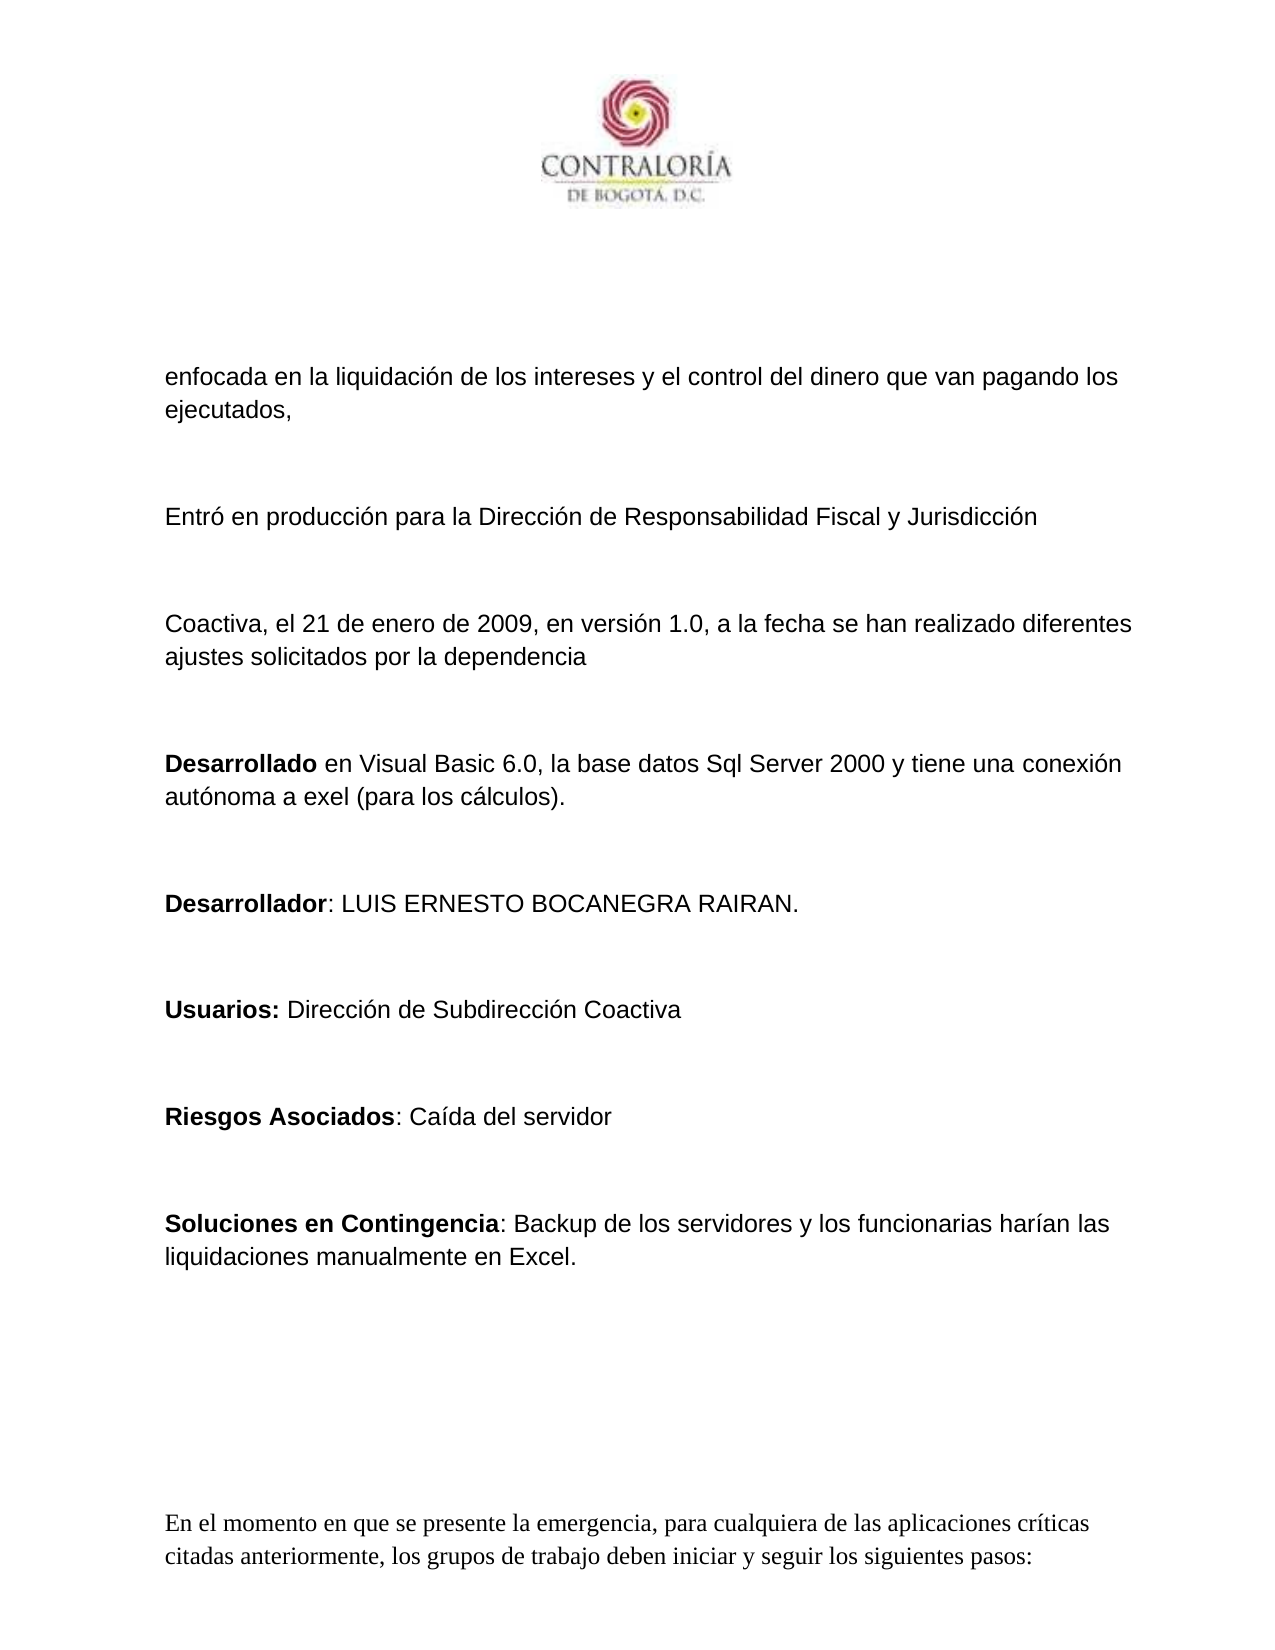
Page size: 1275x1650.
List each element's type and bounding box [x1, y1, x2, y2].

picture [541, 74, 734, 209]
